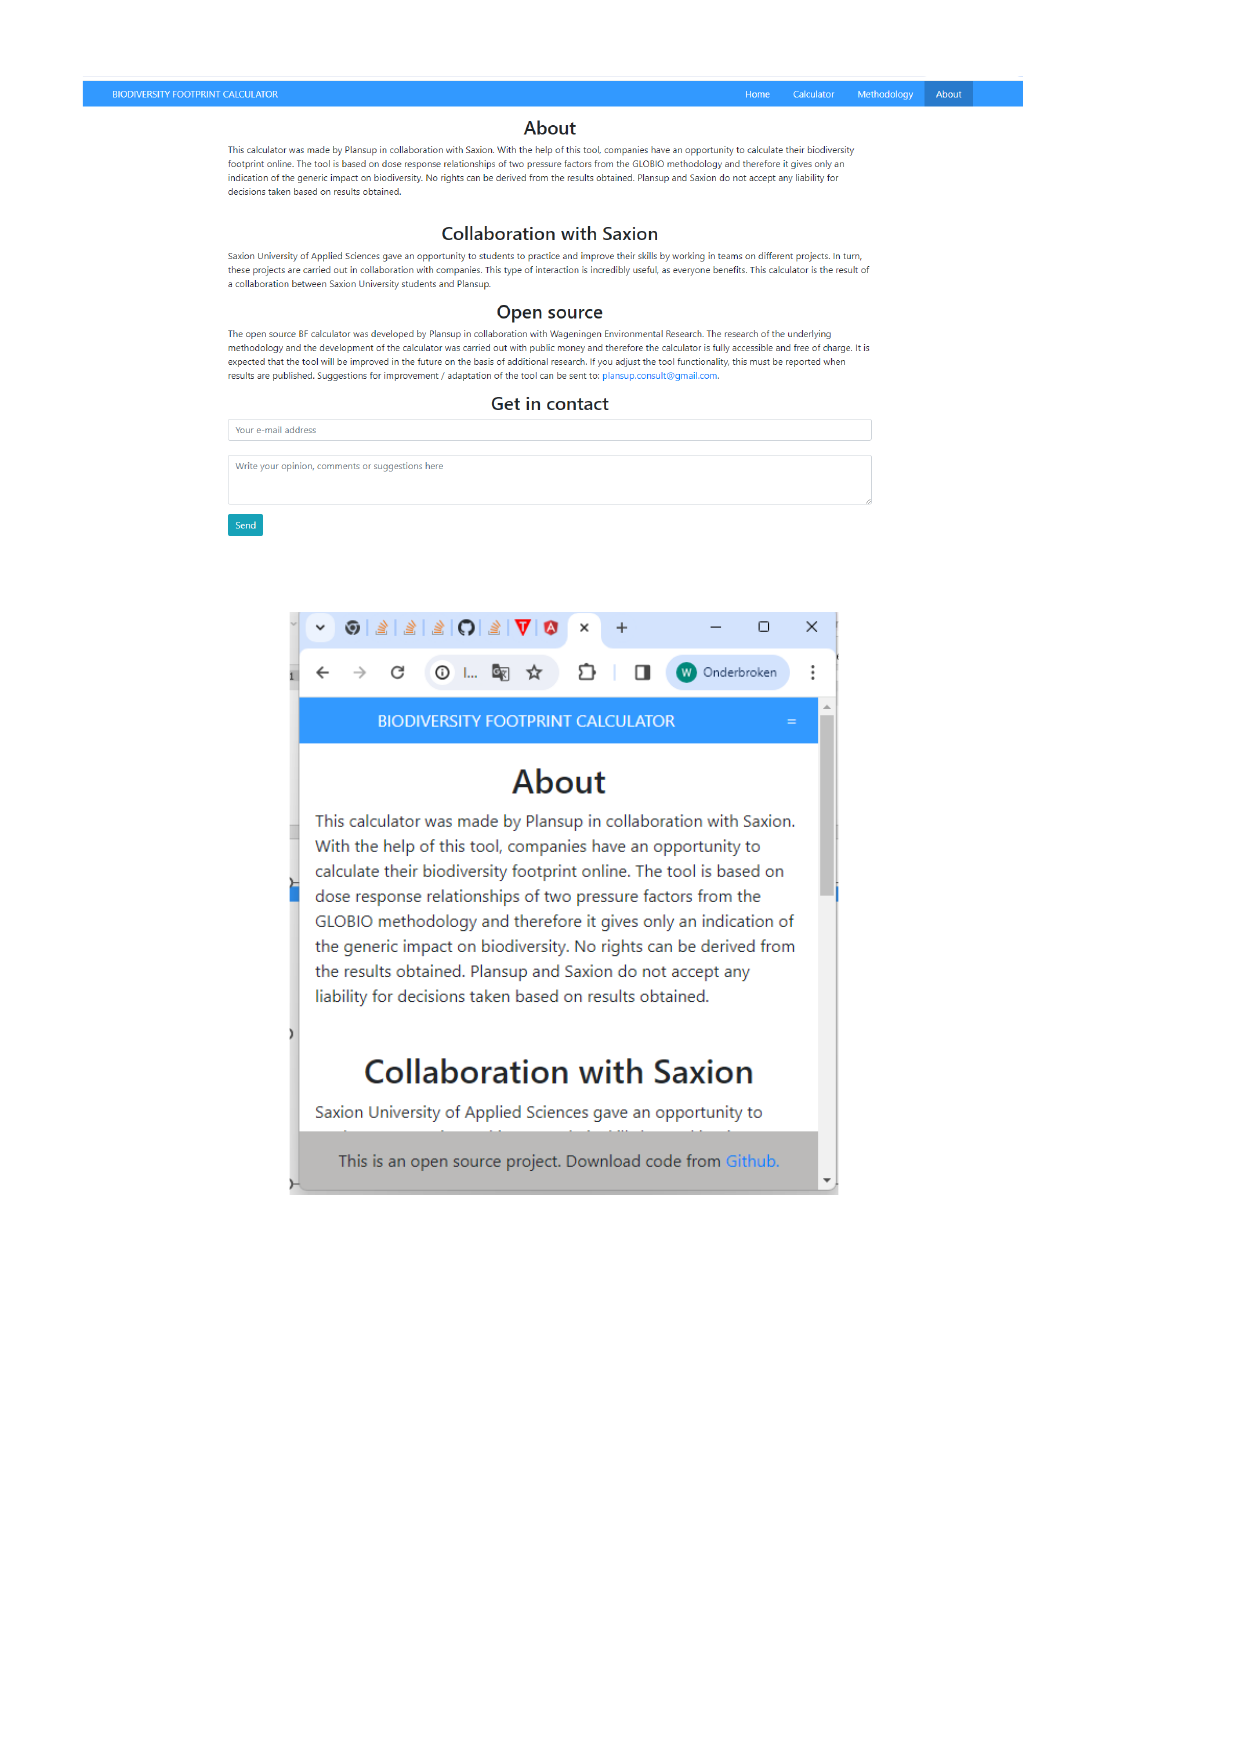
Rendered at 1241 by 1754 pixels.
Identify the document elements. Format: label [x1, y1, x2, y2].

picture [289, 612, 839, 1195]
picture [82, 76, 1023, 585]
